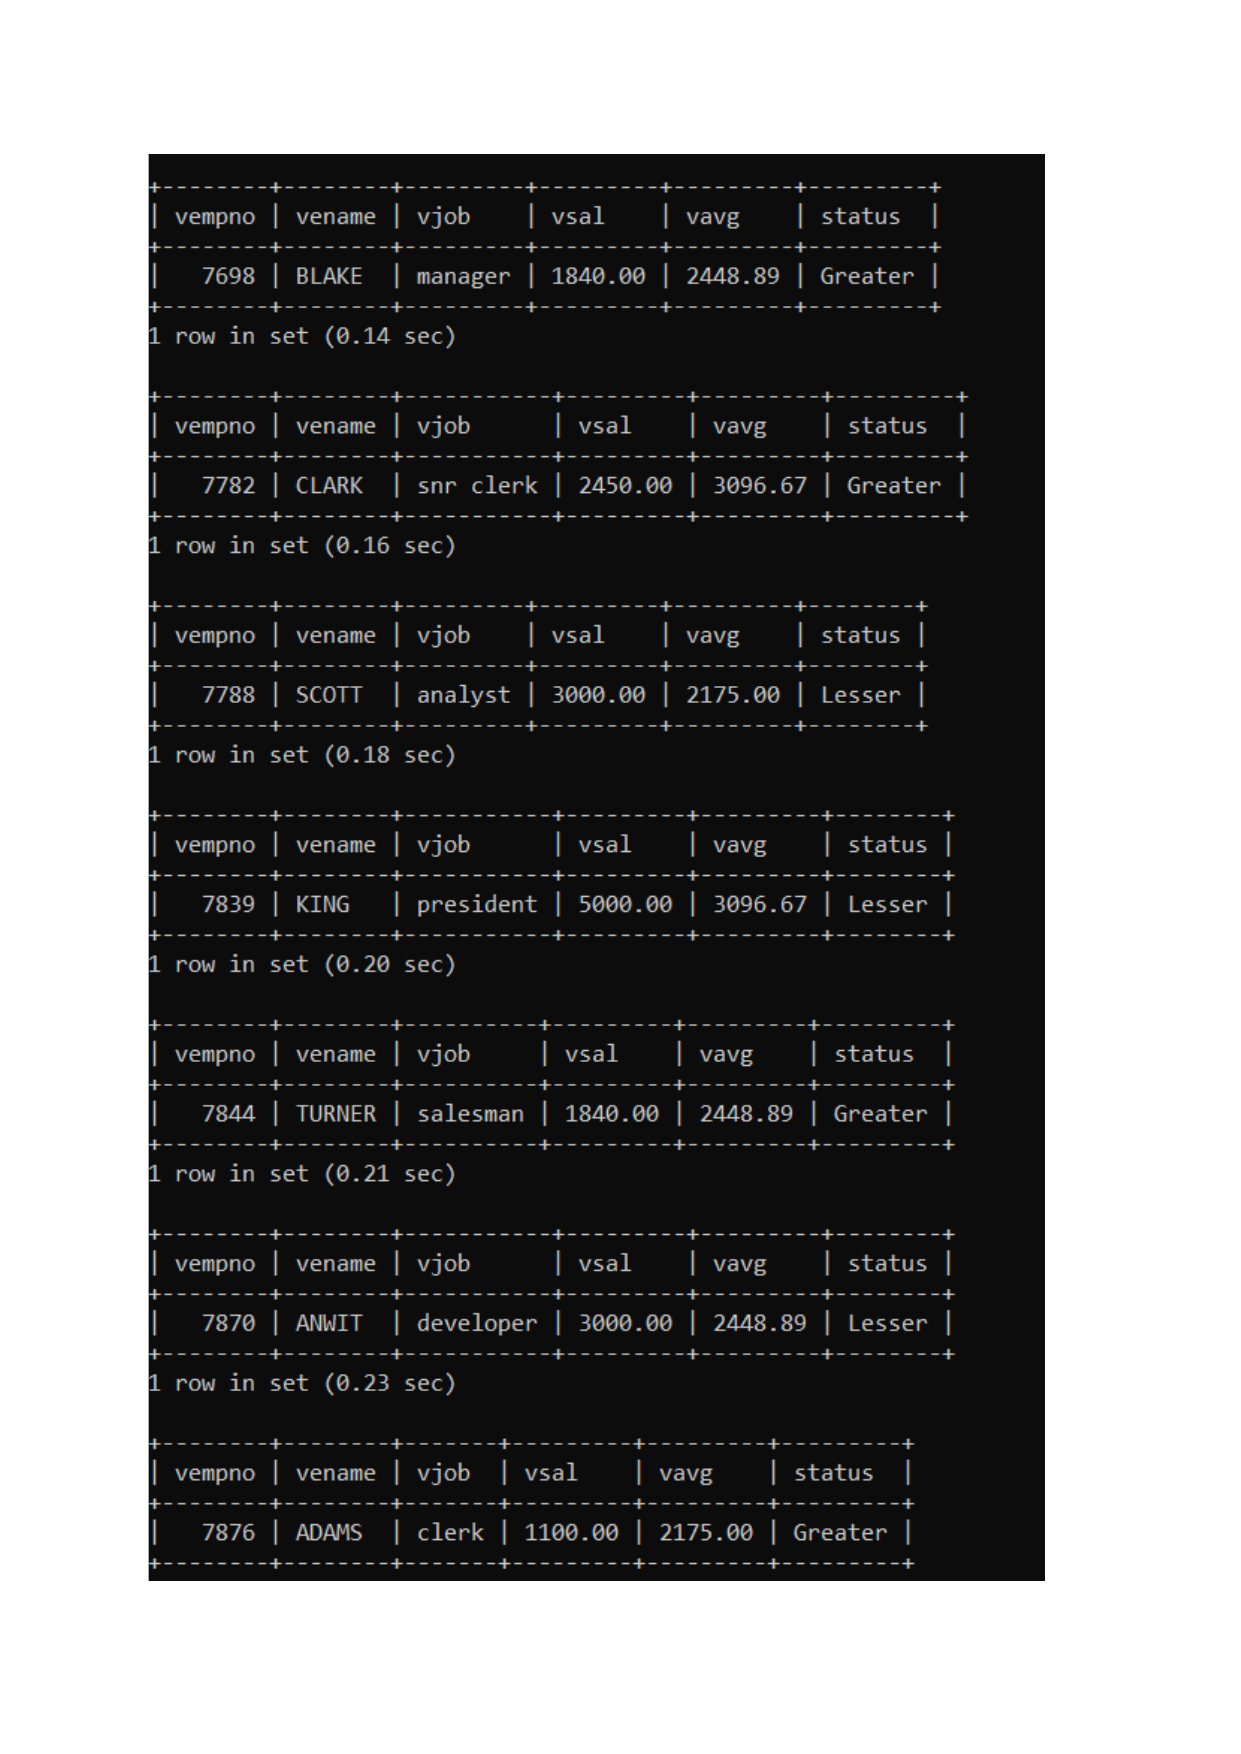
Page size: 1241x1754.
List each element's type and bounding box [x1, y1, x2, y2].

picture [148, 154, 1045, 1581]
